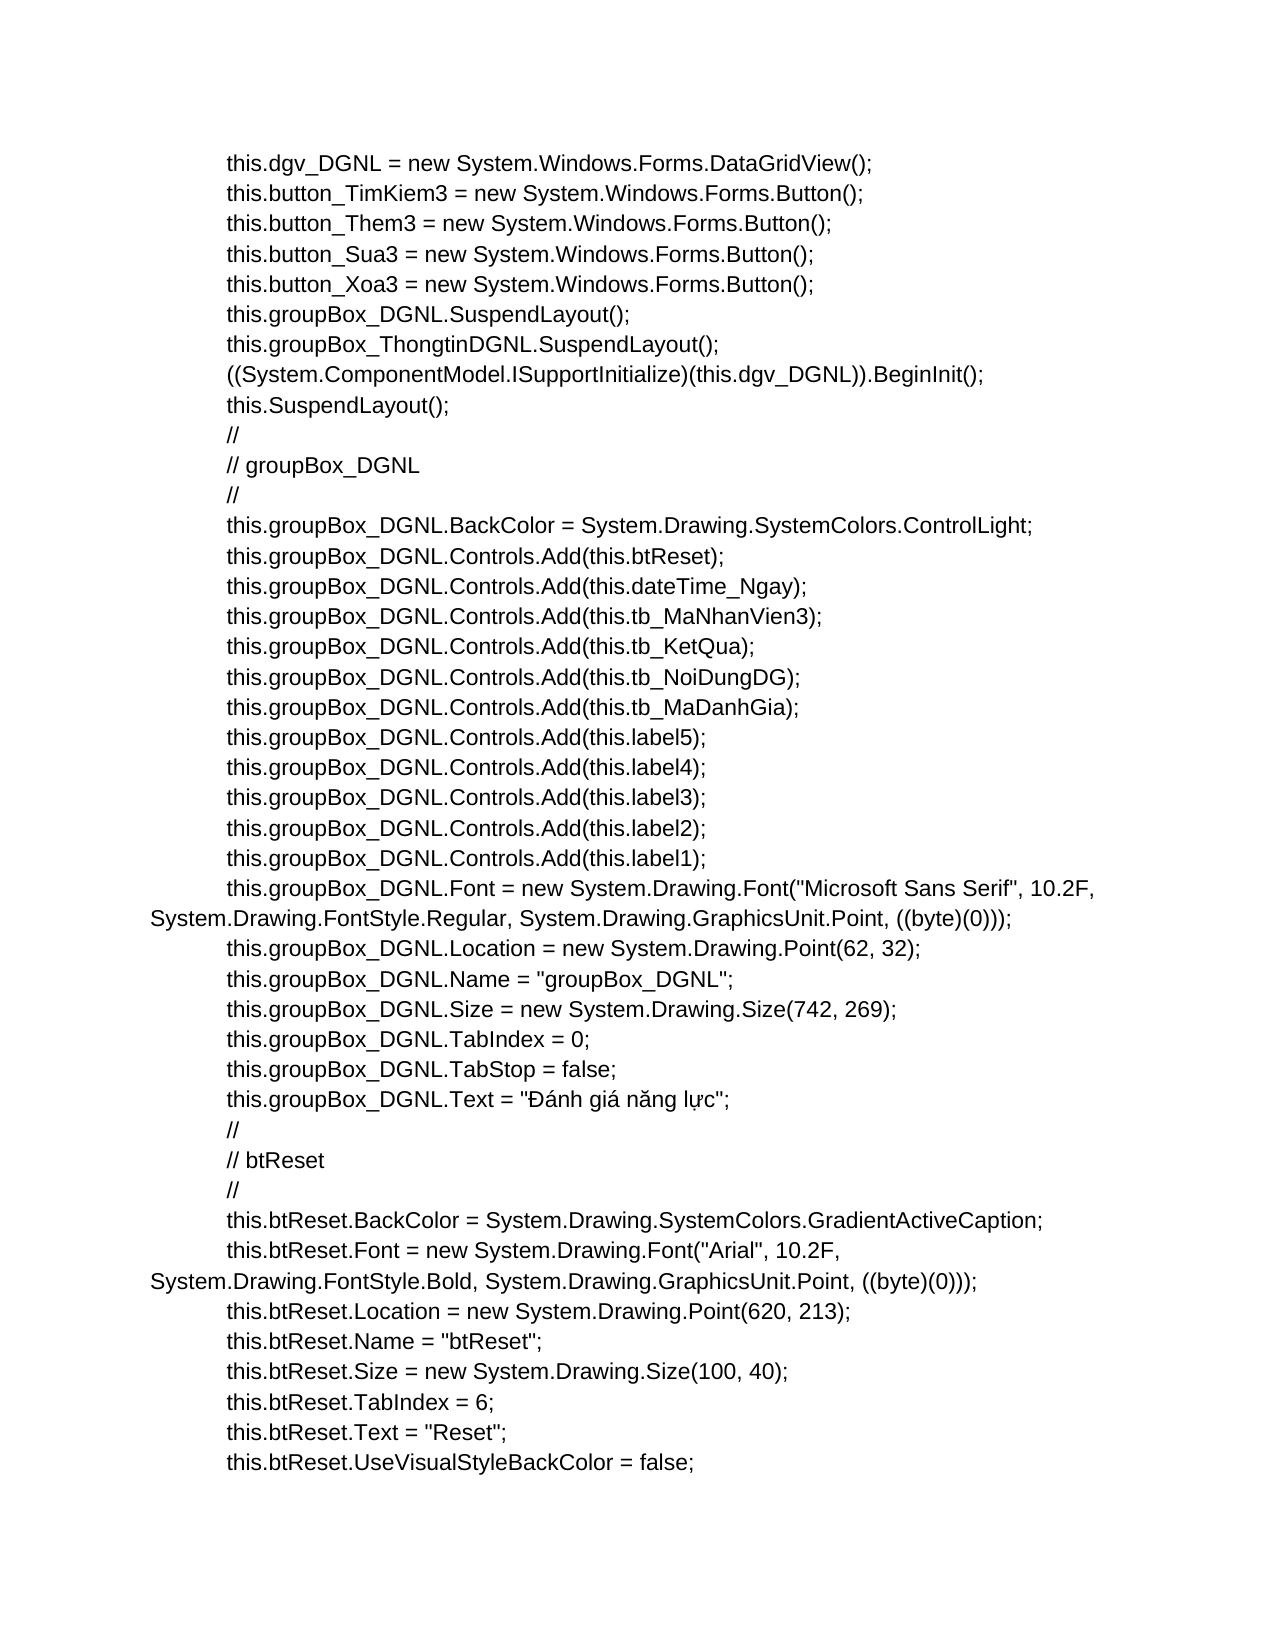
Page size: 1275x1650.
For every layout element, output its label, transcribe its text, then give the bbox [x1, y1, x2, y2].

text this.groupBox_DGNL.Controls.Add(this.label3); [150, 784, 1125, 811]
text // [150, 482, 1125, 509]
text this.groupBox_DGNL.SuspendLayout(); [150, 301, 1125, 327]
text this.btReset.Text = "Reset"; [150, 1419, 1125, 1445]
text this.btReset.BackColor = System.Drawing.SystemColors.GradientActiveCaption; [150, 1207, 1125, 1234]
text this.button_Sua3 = new System.Windows.Forms.Button(); [150, 241, 1125, 267]
text this.groupBox_DGNL.BackColor = System.Drawing.SystemColors.ControlLight; [150, 512, 1125, 539]
text // btReset [150, 1147, 1125, 1173]
text this.groupBox_DGNL.Location = new System.Drawing.Point(62, 32); [150, 935, 1125, 962]
text this.groupBox_DGNL.Text = "Đánh giá năng lực"; [150, 1086, 1125, 1113]
text this.groupBox_DGNL.Controls.Add(this.label4); [150, 754, 1125, 781]
text this.btReset.Name = "btReset"; [150, 1328, 1125, 1354]
text this.groupBox_ThongtinDGNL.SuspendLayout(); [150, 331, 1125, 358]
text this.groupBox_DGNL.Font = new System.Drawing.Font("Microsoft Sans Serif", 10.2F, System.Drawing.FontStyle.Regular, System.Drawing.GraphicsUnit.Point, ((byte)(0))); [150, 875, 1125, 932]
text this.button_TimKiem3 = new System.Windows.Forms.Button(); [150, 180, 1125, 207]
text // [150, 422, 1125, 448]
text this.groupBox_DGNL.TabStop = false; [150, 1056, 1125, 1083]
text this.button_Xoa3 = new System.Windows.Forms.Button(); [150, 271, 1125, 297]
text this.groupBox_DGNL.TabIndex = 0; [150, 1026, 1125, 1052]
text this.SuspendLayout(); [150, 392, 1125, 418]
text this.groupBox_DGNL.Size = new System.Drawing.Size(742, 269); [150, 996, 1125, 1022]
text ((System.ComponentModel.ISupportInitialize)(this.dgv_DGNL)).BeginInit(); [150, 361, 1125, 388]
text this.groupBox_DGNL.Controls.Add(this.label2); [150, 814, 1125, 841]
text // [150, 1177, 1125, 1203]
text this.groupBox_DGNL.Controls.Add(this.tb_NoiDungDG); [150, 663, 1125, 690]
text this.btReset.TabIndex = 6; [150, 1388, 1125, 1415]
text this.groupBox_DGNL.Controls.Add(this.dateTime_Ngay); [150, 573, 1125, 599]
text this.btReset.Location = new System.Drawing.Point(620, 213); [150, 1298, 1125, 1324]
text this.groupBox_DGNL.Controls.Add(this.btReset); [150, 543, 1125, 569]
text // [150, 1117, 1125, 1143]
text this.btReset.Font = new System.Drawing.Font("Arial", 10.2F, System.Drawing.FontStyle.Bold, System.Drawing.GraphicsUnit.Point, ((byte)(0))); [150, 1237, 1125, 1294]
text // groupBox_DGNL [150, 452, 1125, 478]
text this.groupBox_DGNL.Controls.Add(this.label5); [150, 724, 1125, 750]
text this.groupBox_DGNL.Controls.Add(this.tb_MaDanhGia); [150, 694, 1125, 720]
text this.dgv_DGNL = new System.Windows.Forms.DataGridView(); [150, 150, 1125, 176]
text this.groupBox_DGNL.Name = "groupBox_DGNL"; [150, 966, 1125, 992]
text this.groupBox_DGNL.Controls.Add(this.tb_KetQua); [150, 633, 1125, 660]
text this.groupBox_DGNL.Controls.Add(this.tb_MaNhanVien3); [150, 603, 1125, 629]
text this.button_Them3 = new System.Windows.Forms.Button(); [150, 210, 1125, 237]
text this.btReset.UseVisualStyleBackColor = false; [150, 1449, 1125, 1475]
text this.groupBox_DGNL.Controls.Add(this.label1); [150, 845, 1125, 871]
text this.btReset.Size = new System.Drawing.Size(100, 40); [150, 1358, 1125, 1385]
